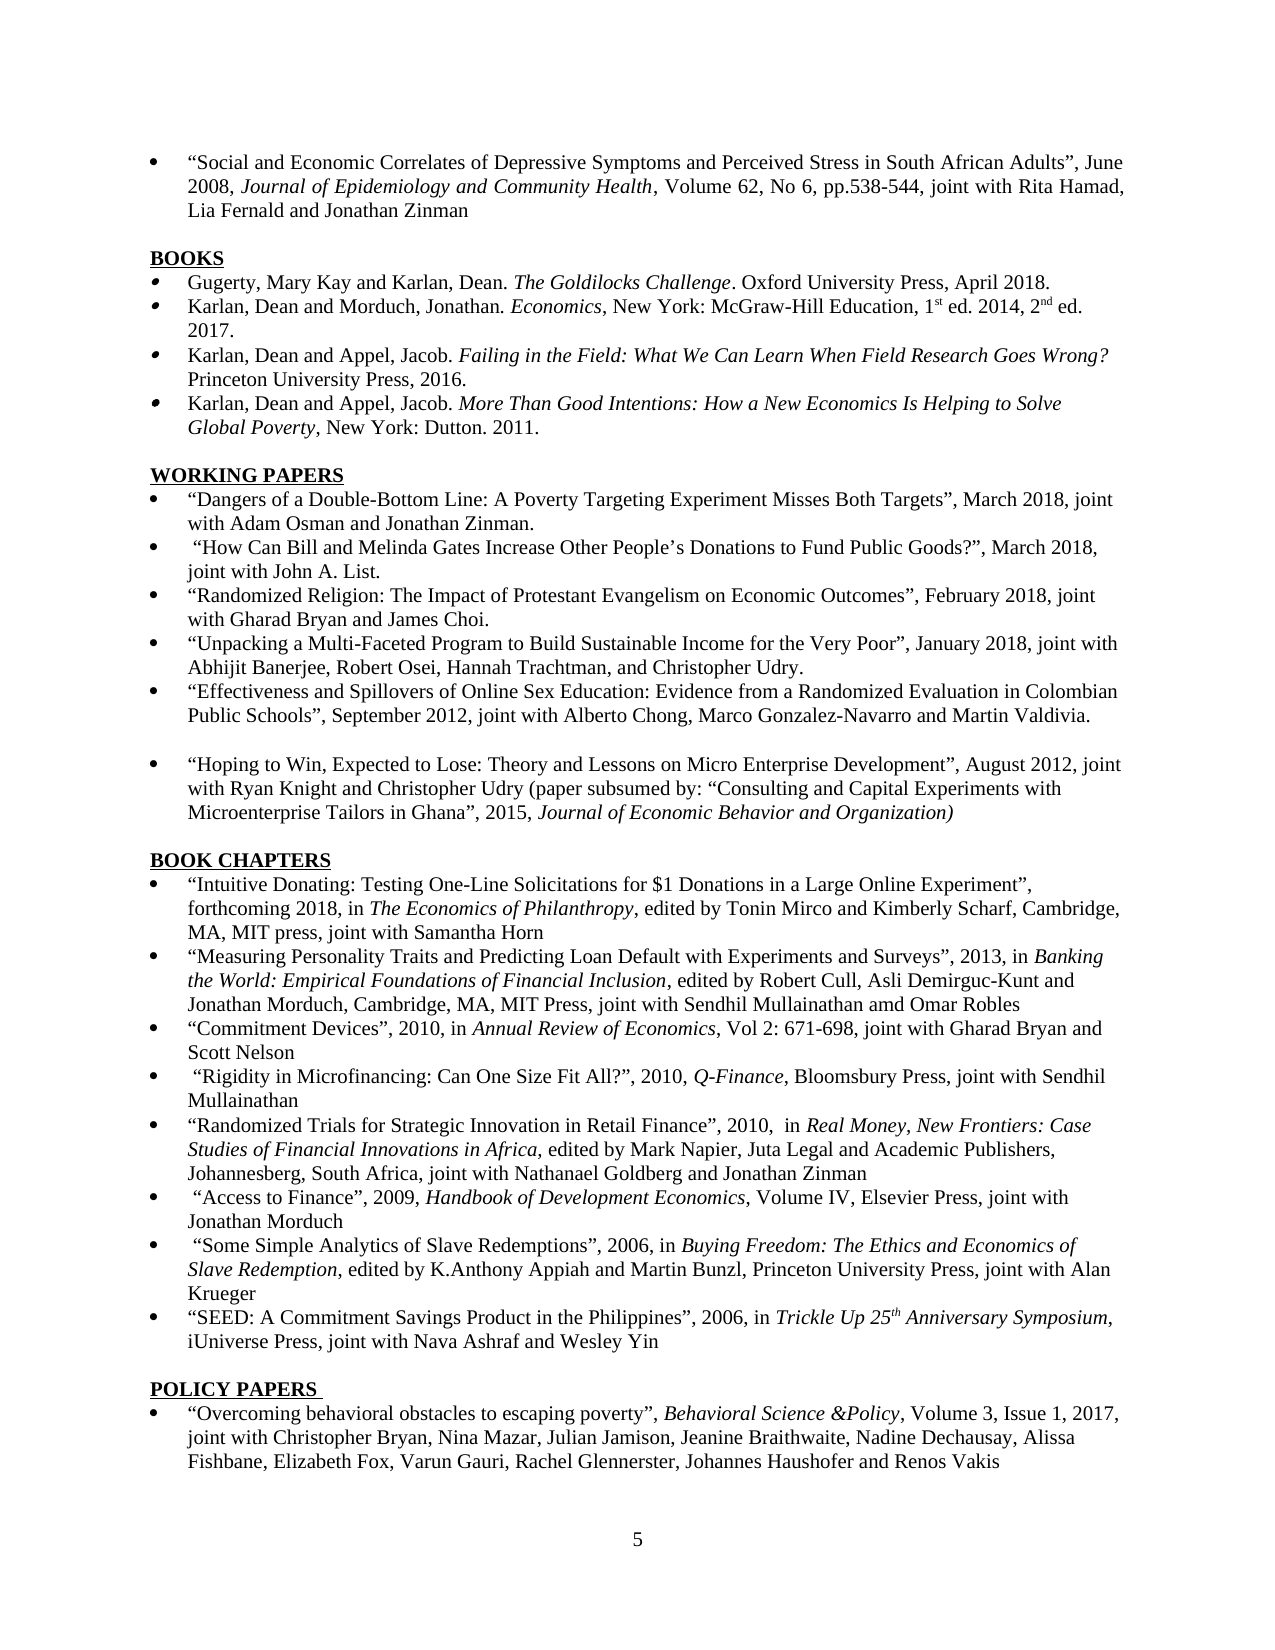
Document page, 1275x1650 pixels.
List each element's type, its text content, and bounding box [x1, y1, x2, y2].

text POLICY PAPERS [150, 1377, 1125, 1401]
text BOOK CHAPTERS [150, 848, 1125, 872]
list “Unpacking a Multi-Faceted Program to Build Sustainable Income for the Very Poor”, January 2018, joint with Abhijit Banerjee, Robert Osei, Hannah Trachtman, and Christopher Udry. [150, 631, 1125, 679]
list “Social and Economic Correlates of Depressive Symptoms and Perceived Stress in South African Adults”, June 2008, Journal of Epidemiology and Community Health, Volume 62, No 6, pp.538-544, joint with Rita Hamad, Lia Fernald and Jonathan Zinman [150, 150, 1125, 222]
list “SEED: A Commitment Savings Product in the Philippines”, 2006, in Trickle Up 25th Anniversary Symposium, iUniverse Press, joint with Nava Ashraf and Wesley Yin [150, 1305, 1125, 1353]
list “Some Simple Analytics of Slave Redemptions”, 2006, in Buying Freedom: The Ethics and Economics of Slave Redemption, edited by K.Anthony Appiah and Martin Bunzl, Princeton University Press, joint with Alan Krueger [150, 1233, 1125, 1305]
text BOOKS [150, 246, 1125, 270]
list “Effectiveness and Spillovers of Online Sex Education: Evidence from a Randomized Evaluation in Colombian Public Schools”, September 2012, joint with Alberto Chong, Marco Gonzalez-Navarro and Martin Valdivia. [150, 679, 1125, 752]
list Karlan, Dean and Appel, Jacob. Failing in the Field: What We Can Learn When Field Research Goes Wrong? Princeton University Press, 2016. [150, 342, 1125, 391]
list “Randomized Trials for Strategic Innovation in Retail Finance”, 2010, in Real Money, New Frontiers: Case Studies of Financial Innovations in Africa, edited by Mark Napier, Juta Legal and Academic Publishers, Johannesberg, South Africa, joint with Nathanael Goldberg and Jonathan Zinman [150, 1112, 1125, 1185]
text WORKING PAPERS [150, 463, 1125, 487]
list “Overcoming behavioral obstacles to escaping poverty”, Behavioral Science &Policy, Volume 3, Issue 1, 2017, joint with Christopher Bryan, Nina Mazar, Julian Jamison, Jeanine Braithwaite, Nadine Dechausay, Alissa Fishbane, Elizabeth Fox, Varun Gauri, Rachel Glennerster, Johannes Haushofer and Renos Vakis [150, 1401, 1125, 1473]
list “Randomized Religion: The Impact of Protestant Evangelism on Economic Outcomes”, February 2018, joint with Gharad Bryan and James Choi. [150, 583, 1125, 631]
list “Dangers of a Double-Bottom Line: A Poverty Targeting Experiment Misses Both Targets”, March 2018, joint with Adam Osman and Jonathan Zinman. [150, 487, 1125, 535]
list Karlan, Dean and Appel, Jacob. More Than Good Intentions: How a New Economics Is Helping to Solve Global Poverty, New York: Dutton. 2011. [150, 391, 1125, 439]
list “Commitment Devices”, 2010, in Annual Review of Economics, Vol 2: 671-698, joint with Gharad Bryan and Scott Nelson [150, 1016, 1125, 1064]
list “How Can Bill and Melinda Gates Increase Other People’s Donations to Fund Public Goods?”, March 2018, joint with John A. List. [150, 535, 1125, 583]
list Karlan, Dean and Morduch, Jonathan. Economics, New York: McGraw-Hill Education, 1st ed. 2014, 2nd ed. 2017. [150, 294, 1125, 342]
list “Intuitive Donating: Testing One-Line Solicitations for $1 Donations in a Large Online Experiment”, forthcoming 2018, in The Economics of Philanthropy, edited by Tonin Mirco and Kimberly Scharf, Cambridge, MA, MIT press, joint with Samantha Horn [150, 872, 1125, 944]
list “Hoping to Win, Expected to Lose: Theory and Lessons on Micro Enterprise Development”, August 2012, joint with Ryan Knight and Christopher Udry (paper subsumed by: “Consulting and Capital Experiments with Microenterprise Tailors in Ghana”, 2015, Journal of Economic Behavior and Organization) [150, 752, 1125, 824]
list “Rigidity in Microfinancing: Can One Size Fit All?”, 2010, Q-Finance, Bloomsbury Press, joint with Sendhil Mullainathan [150, 1064, 1125, 1112]
list “Access to Finance”, 2009, Handbook of Development Economics, Volume IV, Elsevier Press, joint with Jonathan Morduch [150, 1185, 1125, 1233]
list Gugerty, Mary Kay and Karlan, Dean. The Goldilocks Challenge. Oxford University Press, April 2018. [150, 270, 1125, 294]
list “Measuring Personality Traits and Predicting Loan Default with Experiments and Surveys”, 2013, in Banking the World: Empirical Foundations of Financial Inclusion, edited by Robert Cull, Asli Demirguc-Kunt and Jonathan Morduch, Cambridge, MA, MIT Press, joint with Sendhil Mullainathan amd Omar Robles [150, 944, 1125, 1016]
